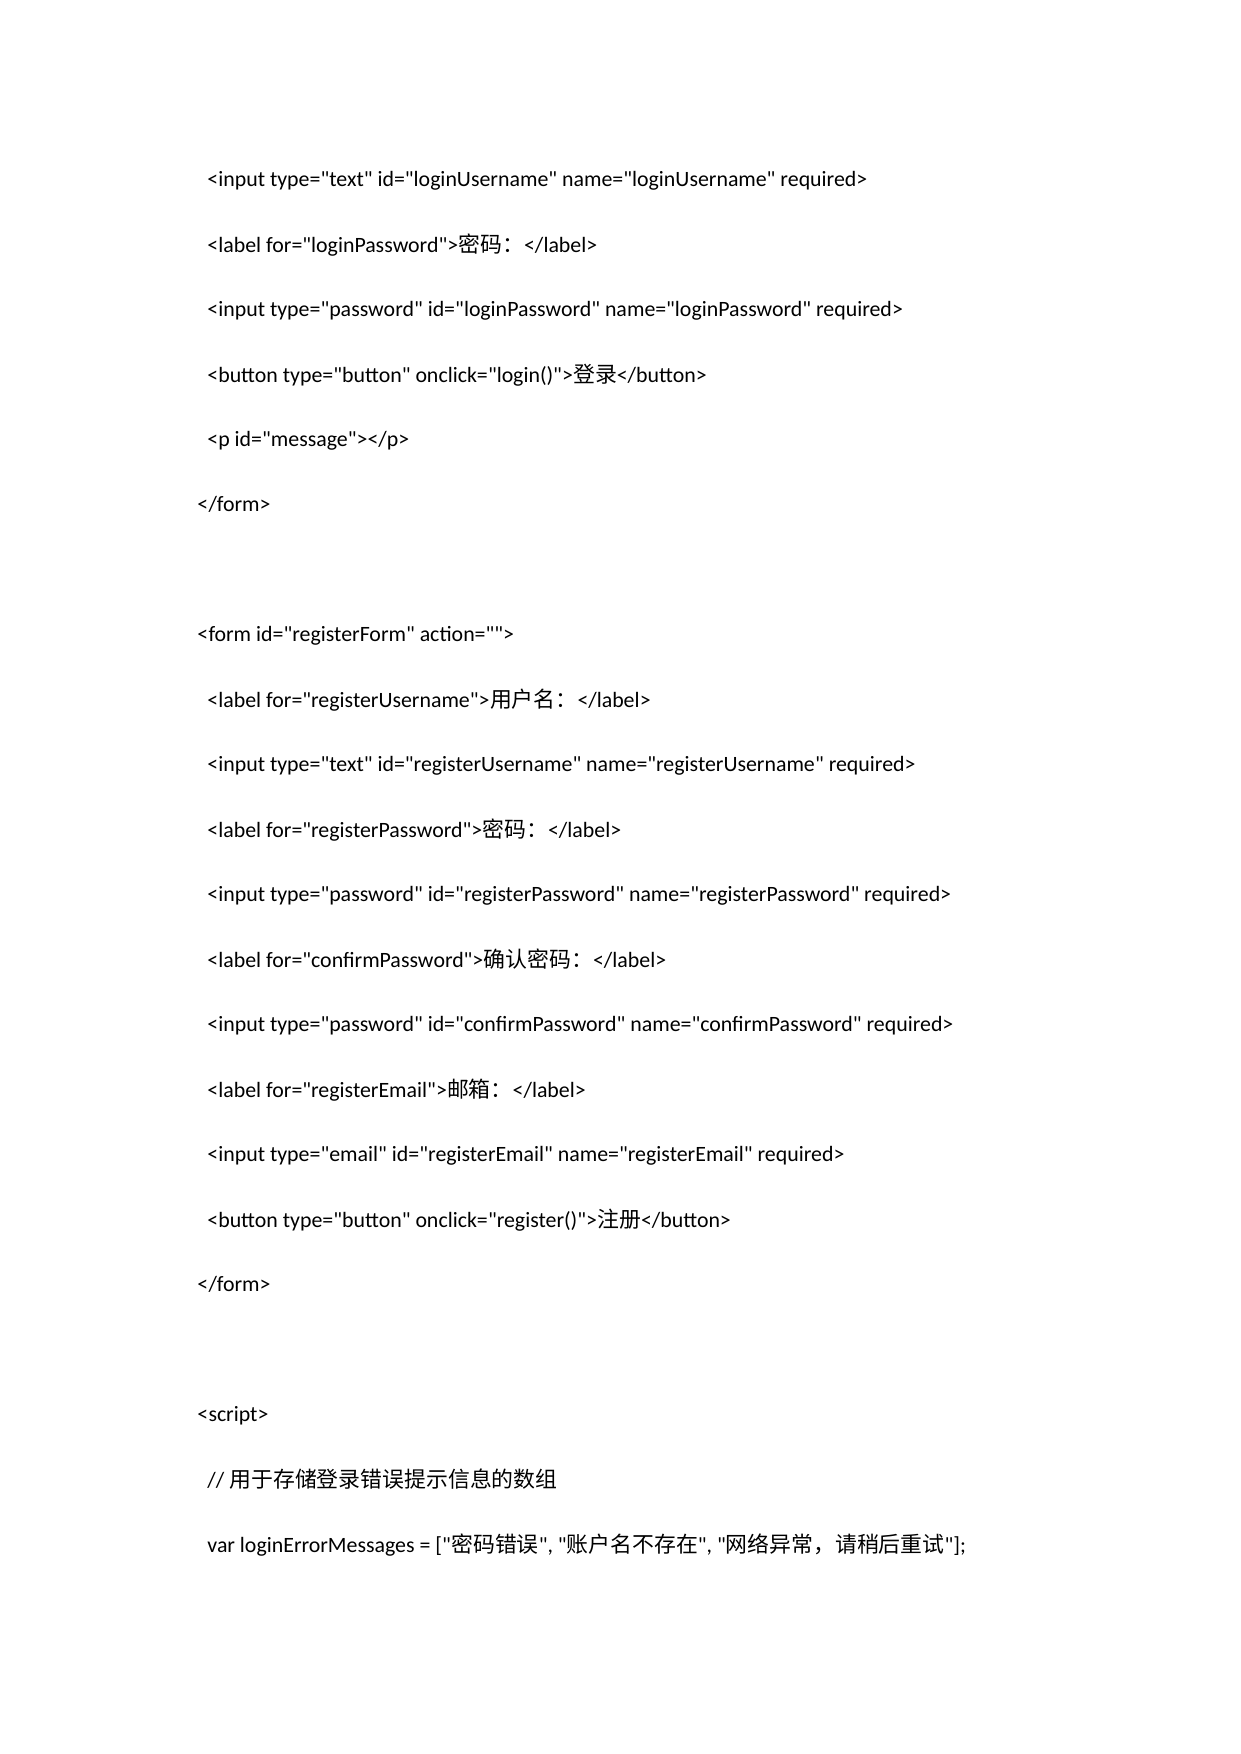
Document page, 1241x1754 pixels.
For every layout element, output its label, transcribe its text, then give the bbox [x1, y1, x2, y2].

text <script> [187, 1397, 1053, 1429]
text <input type="password" id="confirmPassword" name="confirmPassword" required> [187, 1007, 1053, 1039]
text // 用于存储登录错误提示信息的数组 [187, 1462, 1053, 1494]
text <label for="confirmPassword">确认密码：</label> [187, 942, 1053, 974]
text <label for="registerPassword">密码：</label> [187, 812, 1053, 844]
text </form> [187, 487, 1053, 519]
text var loginErrorMessages = ["密码错误", "账户名不存在", "网络异常，请稍后重试"]; [187, 1527, 1053, 1559]
text <input type="text" id="loginUsername" name="loginUsername" required> [187, 162, 1053, 194]
text <button type="button" onclick="login()">登录</button> [187, 357, 1053, 389]
text <input type="password" id="loginPassword" name="loginPassword" required> [187, 292, 1053, 324]
text <label for="loginPassword">密码：</label> [187, 227, 1053, 259]
text <form id="registerForm" action=""> [187, 617, 1053, 649]
text <label for="registerEmail">邮箱：</label> [187, 1072, 1053, 1104]
text <input type="email" id="registerEmail" name="registerEmail" required> [187, 1137, 1053, 1169]
text <p id="message"></p> [187, 422, 1053, 454]
text <input type="password" id="registerPassword" name="registerPassword" required> [187, 877, 1053, 909]
text <button type="button" onclick="register()">注册</button> [187, 1202, 1053, 1234]
text <label for="registerUsername">用户名：</label> [187, 682, 1053, 714]
text <input type="text" id="registerUsername" name="registerUsername" required> [187, 747, 1053, 779]
text </form> [187, 1267, 1053, 1299]
